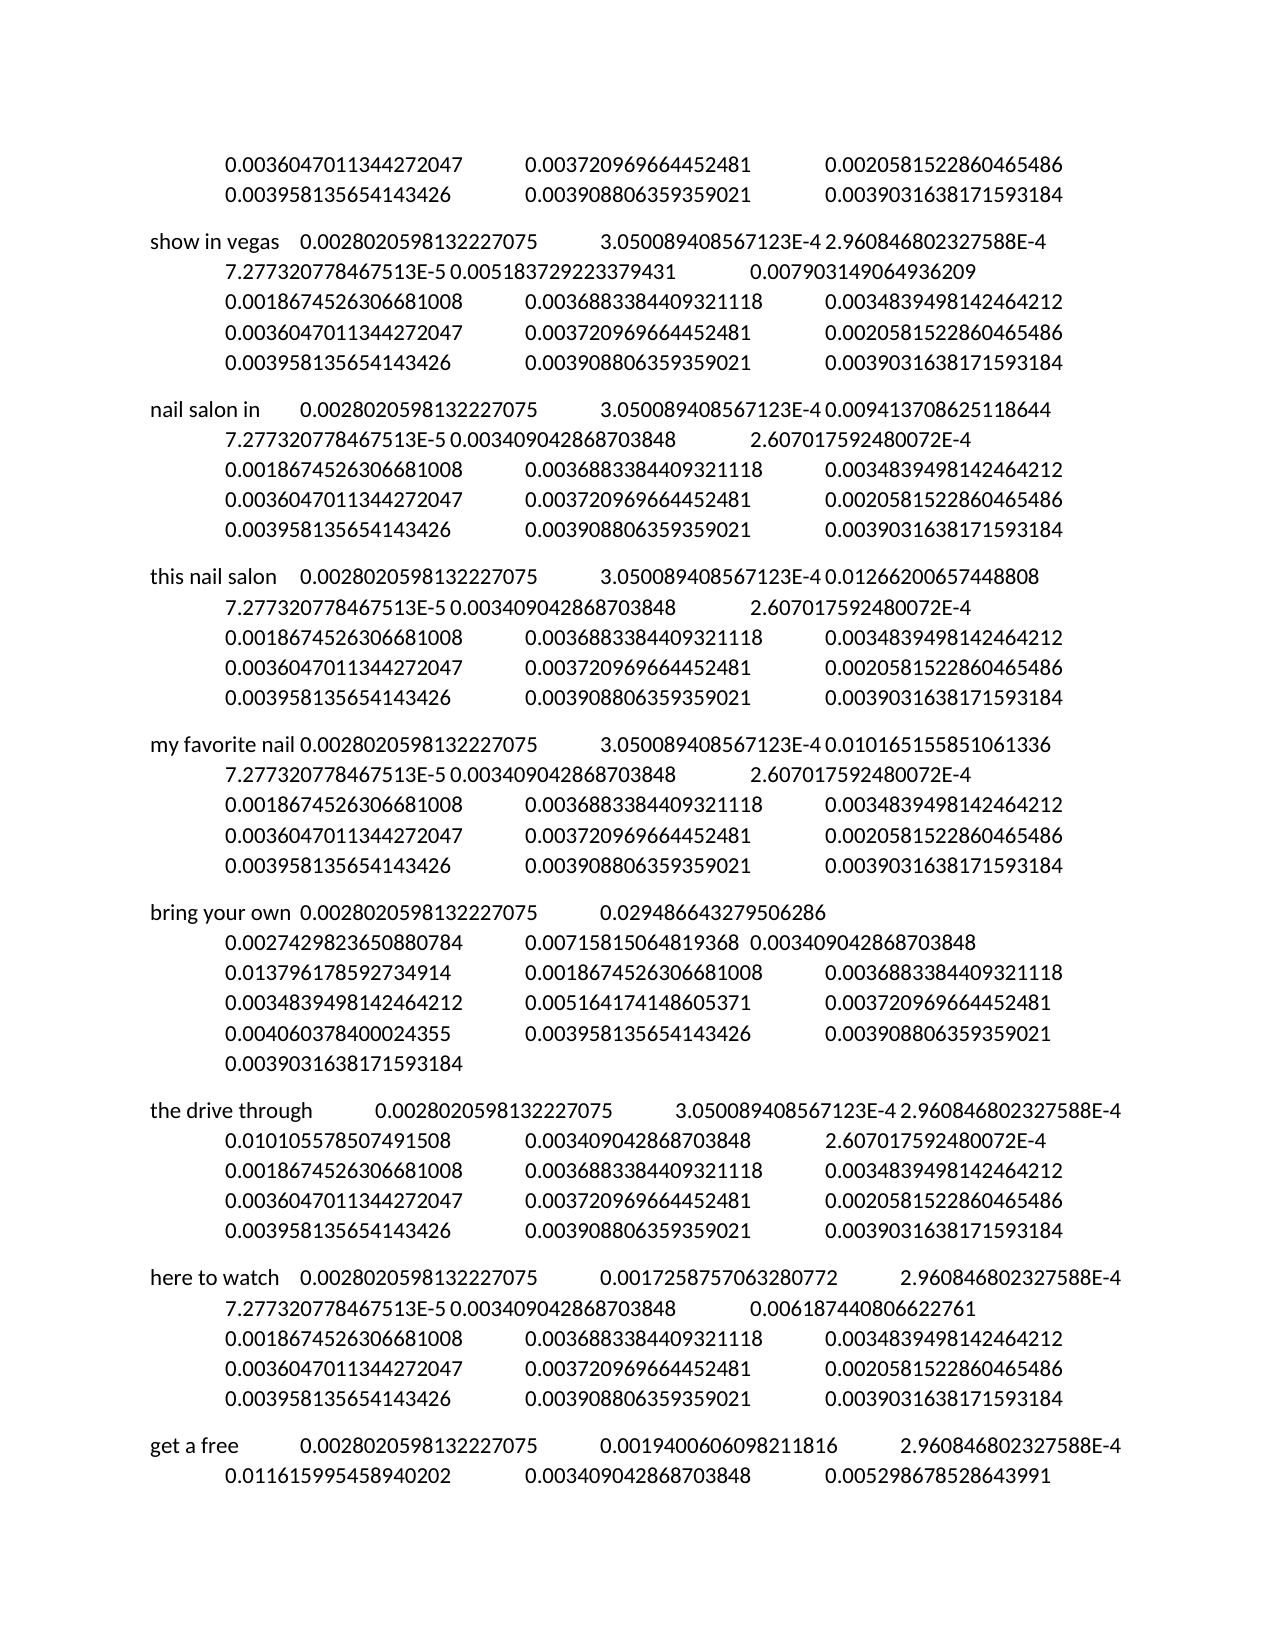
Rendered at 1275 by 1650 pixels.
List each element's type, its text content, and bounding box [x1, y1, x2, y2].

text here to watch 0.0028020598132227075 0.0017258757063280772 2.960846802327588E-4 7.277320778467513E-5 0.003409042868703848 0.006187440806622761 0.0018674526306681008 0.0036883384409321118 0.0034839498142464212 0.0036047011344272047 0.003720969664452481 0.0020581522860465486 0.003958135654143426 0.003908806359359021 0.0039031638171593184 [150, 1263, 1125, 1412]
text my favorite nail 0.0028020598132227075 3.050089408567123E-4 0.010165155851061336 7.277320778467513E-5 0.003409042868703848 2.607017592480072E-4 0.0018674526306681008 0.0036883384409321118 0.0034839498142464212 0.0036047011344272047 0.003720969664452481 0.0020581522860465486 0.003958135654143426 0.003908806359359021 0.0039031638171593184 [150, 730, 1125, 879]
text this nail salon 0.0028020598132227075 3.050089408567123E-4 0.01266200657448808 7.277320778467513E-5 0.003409042868703848 2.607017592480072E-4 0.0018674526306681008 0.0036883384409321118 0.0034839498142464212 0.0036047011344272047 0.003720969664452481 0.0020581522860465486 0.003958135654143426 0.003908806359359021 0.0039031638171593184 [150, 562, 1125, 711]
text bring your own 0.0028020598132227075 0.029486643279506286 0.0027429823650880784 0.00715815064819368 0.003409042868703848 0.013796178592734914 0.0018674526306681008 0.0036883384409321118 0.0034839498142464212 0.005164174148605371 0.003720969664452481 0.004060378400024355 0.003958135654143426 0.003908806359359021 0.0039031638171593184 [150, 898, 1125, 1077]
text the drive through 0.0028020598132227075 3.050089408567123E-4 2.960846802327588E-4 0.010105578507491508 0.003409042868703848 2.607017592480072E-4 0.0018674526306681008 0.0036883384409321118 0.0034839498142464212 0.0036047011344272047 0.003720969664452481 0.0020581522860465486 0.003958135654143426 0.003908806359359021 0.0039031638171593184 [150, 1096, 1125, 1245]
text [150, 1431, 1125, 1489]
text show in vegas 0.0028020598132227075 3.050089408567123E-4 2.960846802327588E-4 7.277320778467513E-5 0.005183729223379431 0.007903149064936209 0.0018674526306681008 0.0036883384409321118 0.0034839498142464212 0.0036047011344272047 0.003720969664452481 0.0020581522860465486 0.003958135654143426 0.003908806359359021 0.0039031638171593184 [150, 227, 1125, 376]
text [150, 150, 1125, 208]
text nail salon in 0.0028020598132227075 3.050089408567123E-4 0.009413708625118644 7.277320778467513E-5 0.003409042868703848 2.607017592480072E-4 0.0018674526306681008 0.0036883384409321118 0.0034839498142464212 0.0036047011344272047 0.003720969664452481 0.0020581522860465486 0.003958135654143426 0.003908806359359021 0.0039031638171593184 [150, 395, 1125, 544]
